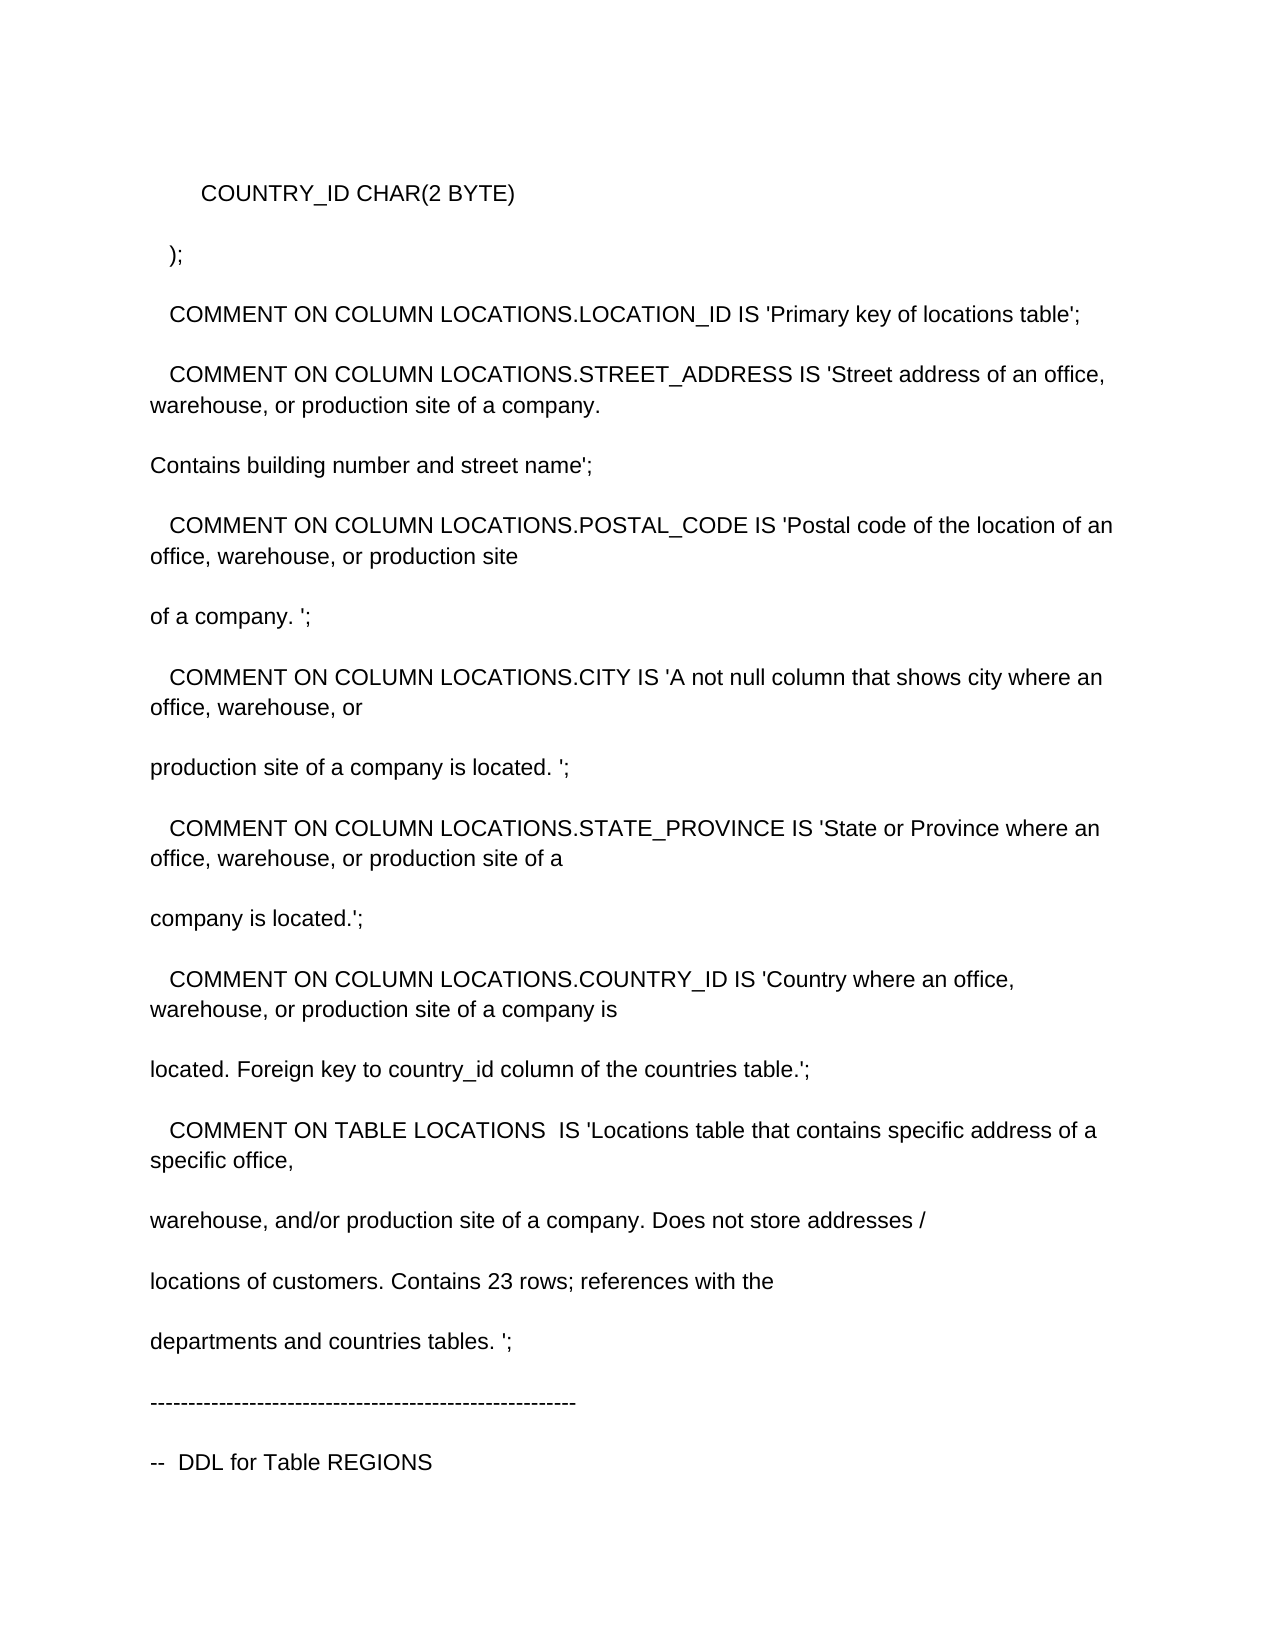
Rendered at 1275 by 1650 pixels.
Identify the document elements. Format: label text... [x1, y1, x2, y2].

text COMMENT ON TABLE LOCATIONS IS 'Locations table that contains specific address of a specific office, [150, 1117, 1125, 1173]
text COMMENT ON COLUMN LOCATIONS.LOCATION_ID IS 'Primary key of locations table'; [150, 301, 1125, 327]
text ); [150, 241, 1125, 267]
text located. Foreign key to country_id column of the countries table.'; [150, 1056, 1125, 1083]
text COMMENT ON COLUMN LOCATIONS.POSTAL_CODE IS 'Postal code of the location of an office, warehouse, or production site [150, 512, 1125, 569]
text COMMENT ON COLUMN LOCATIONS.CITY IS 'A not null column that shows city where an office, warehouse, or [150, 663, 1125, 720]
text COMMENT ON COLUMN LOCATIONS.COUNTRY_ID IS 'Country where an office, warehouse, or production site of a company is [150, 966, 1125, 1022]
text -- DDL for Table REGIONS [150, 1449, 1125, 1475]
text company is located.'; [150, 905, 1125, 932]
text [150, 1388, 1125, 1415]
text production site of a company is located. '; [150, 754, 1125, 781]
text COUNTRY_ID CHAR(2 BYTE) [150, 180, 1125, 207]
text departments and countries tables. '; [150, 1328, 1125, 1354]
text COMMENT ON COLUMN LOCATIONS.STREET_ADDRESS IS 'Street address of an office, warehouse, or production site of a company. [150, 361, 1125, 418]
text COMMENT ON COLUMN LOCATIONS.STATE_PROVINCE IS 'State or Province where an office, warehouse, or production site of a [150, 814, 1125, 871]
text locations of customers. Contains 23 rows; references with the [150, 1268, 1125, 1294]
text warehouse, and/or production site of a company. Does not store addresses / [150, 1207, 1125, 1234]
text of a company. '; [150, 603, 1125, 629]
text Contains building number and street name'; [150, 452, 1125, 478]
